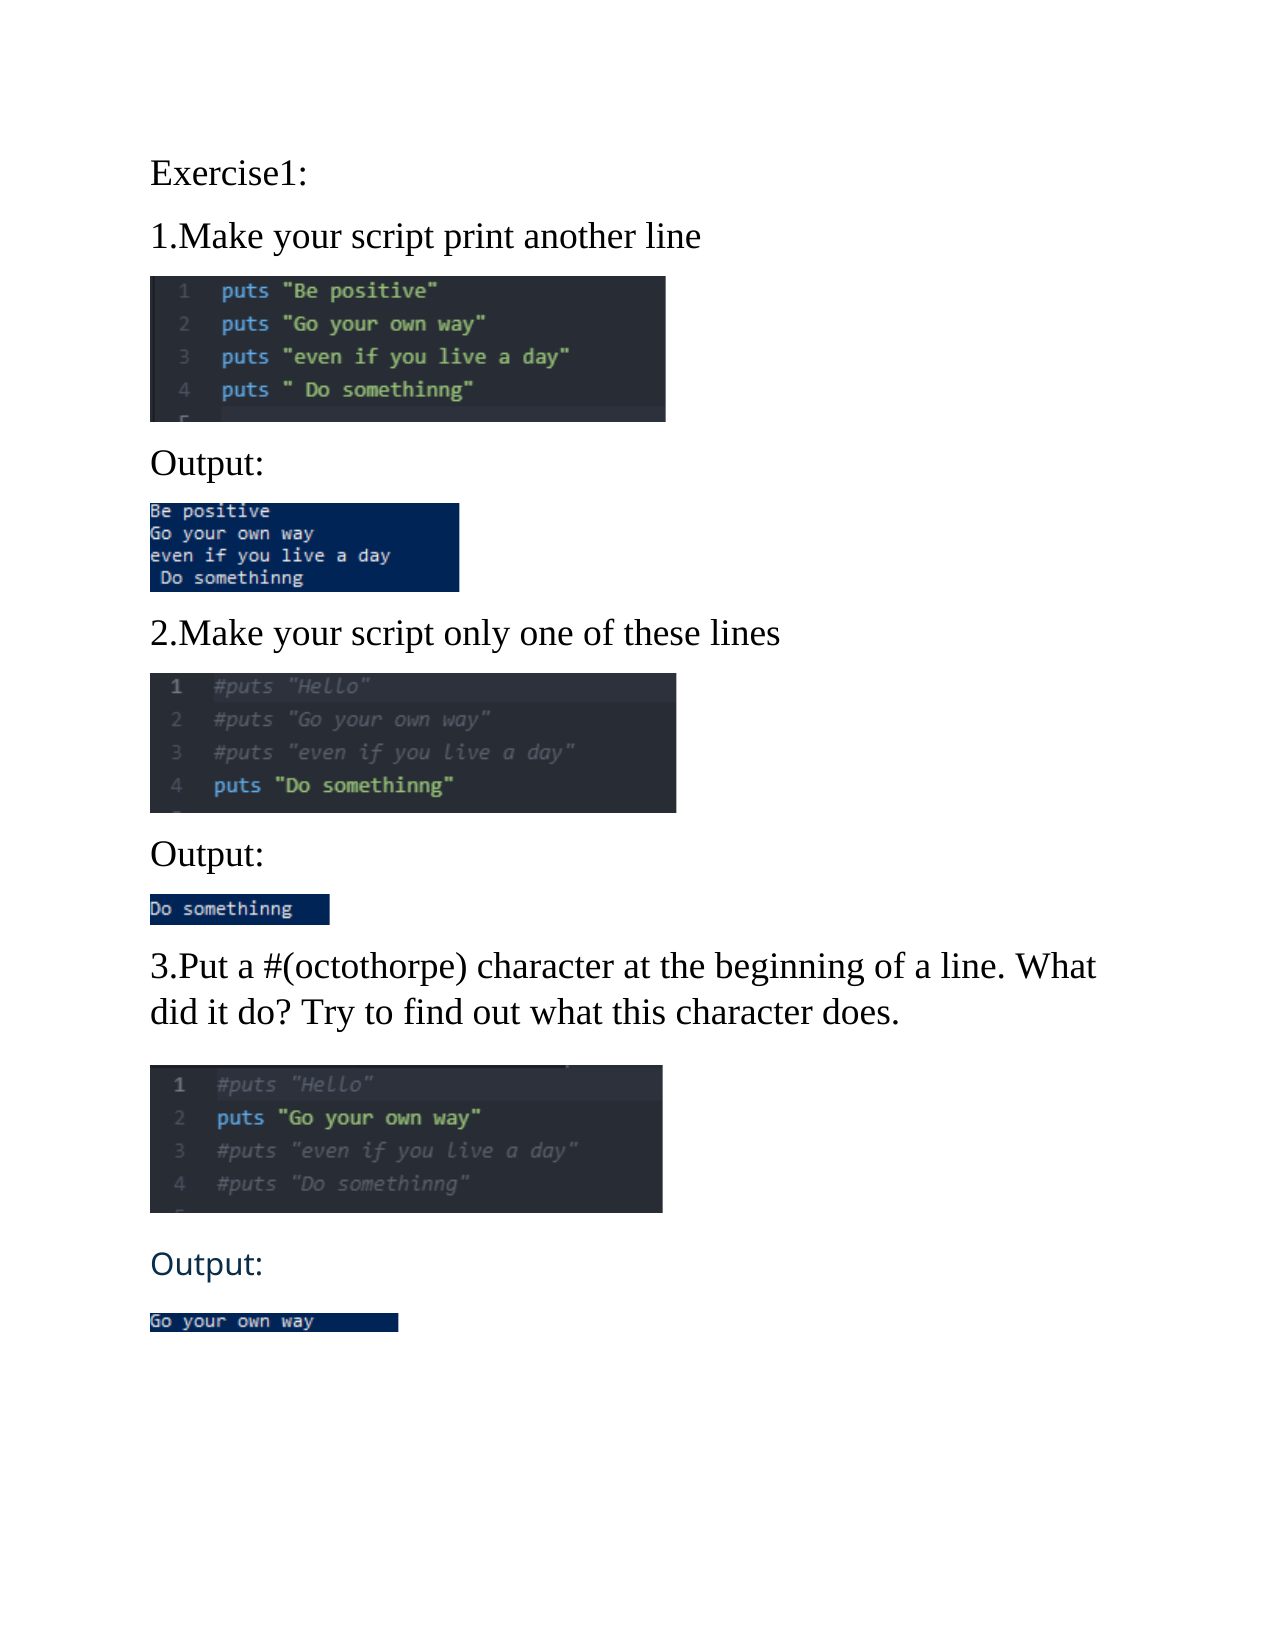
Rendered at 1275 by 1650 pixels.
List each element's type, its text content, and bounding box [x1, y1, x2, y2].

text 2.Make your script only one of these lines [150, 610, 1125, 653]
picture [150, 673, 677, 813]
text Output: [150, 441, 1125, 484]
picture [150, 503, 460, 592]
picture [150, 276, 666, 422]
picture [150, 894, 330, 925]
picture [150, 1313, 399, 1332]
picture [150, 1065, 663, 1213]
text 3.Put a #(octothorpe) character at the beginning of a line. What did it do? Try to find out what this character does. [150, 943, 1125, 1033]
text Output: [150, 831, 1125, 874]
text Exercise1: [150, 150, 1125, 193]
text Output: [150, 1241, 1125, 1284]
text 1.Make your script print another line [150, 213, 1125, 256]
